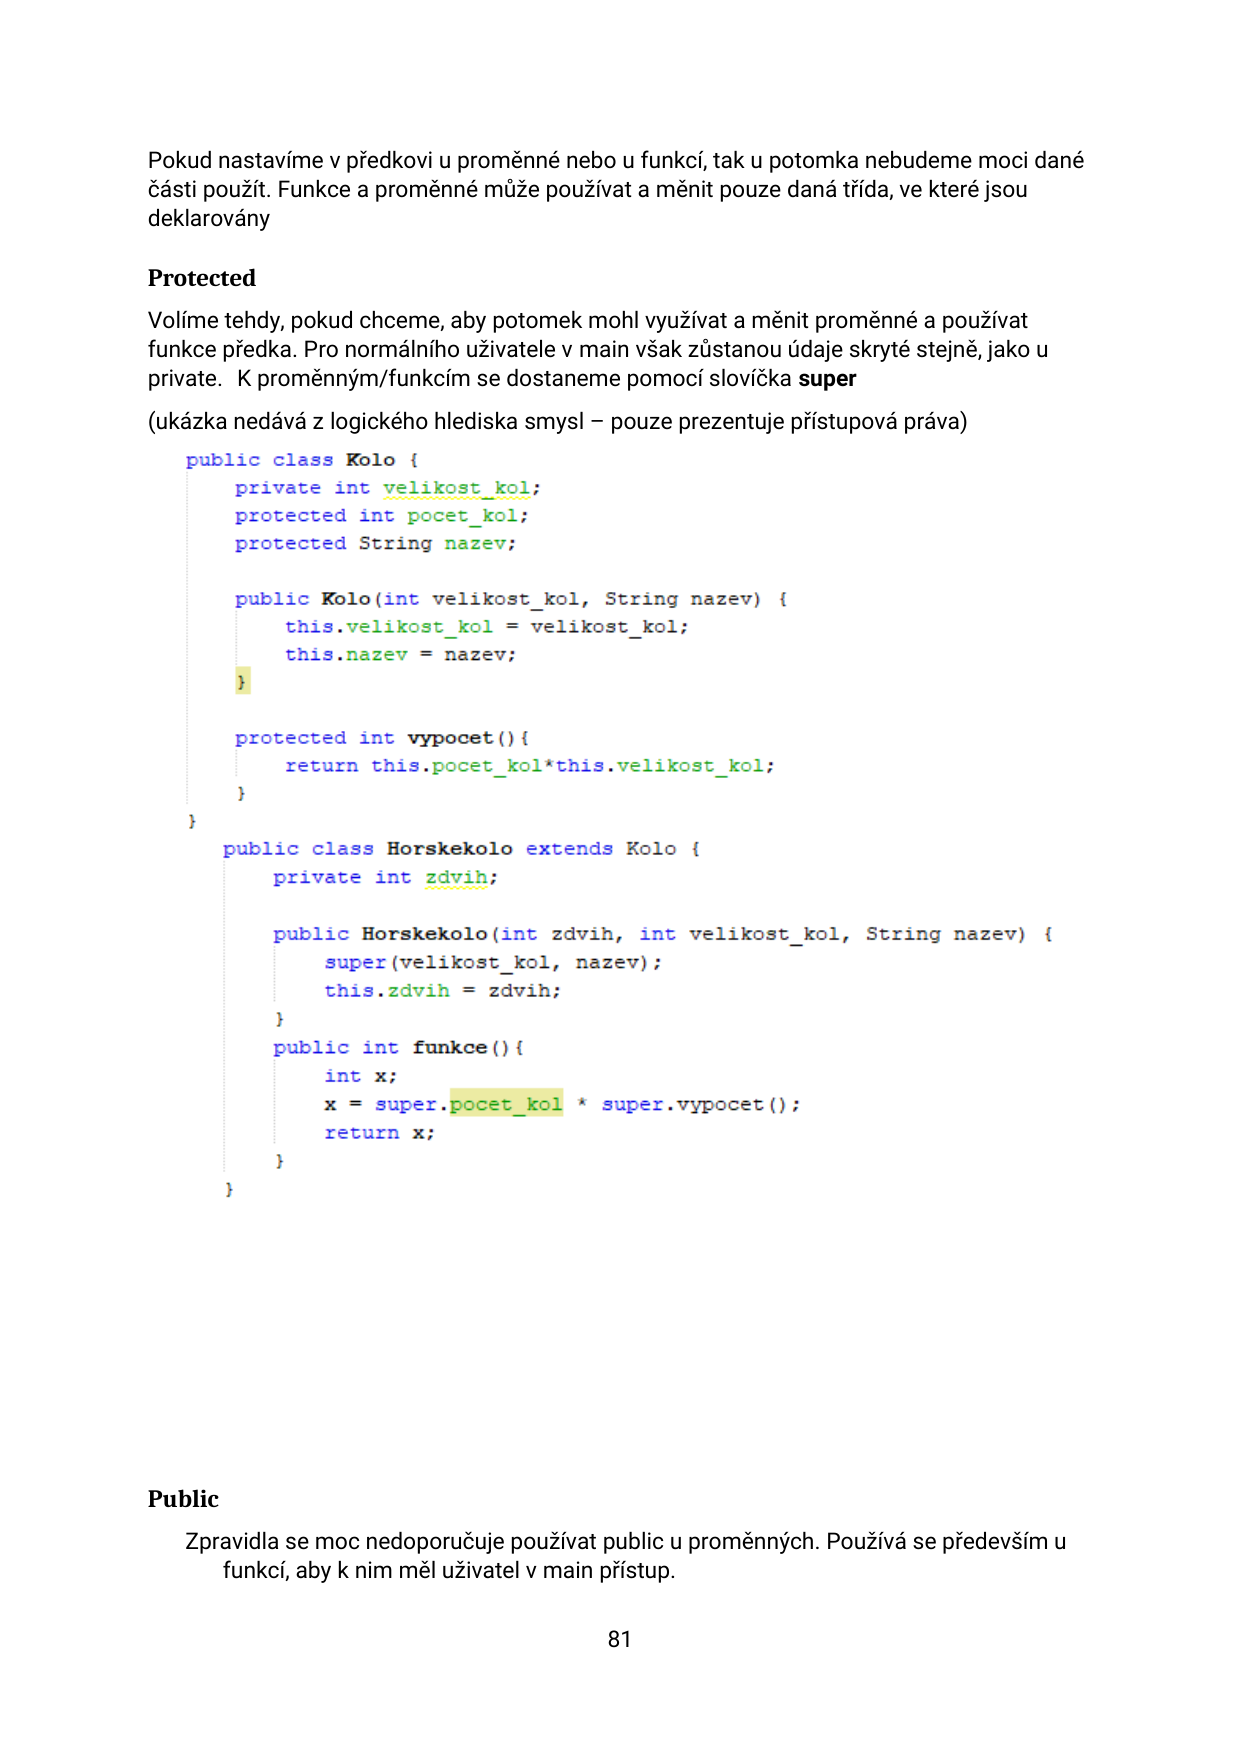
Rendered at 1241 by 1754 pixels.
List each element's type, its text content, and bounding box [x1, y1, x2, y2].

text Volíme tehdy, pokud chceme, aby potomek mohl využívat a měnit proměnné a používat funkce předka. Pro normálního uživatele v main však zůstanou údaje skryté stejně, jako u private. K proměnným/funkcím se dostaneme pomocí slovíčka super [148, 307, 1093, 393]
text Protected [148, 264, 1093, 292]
picture [222, 836, 1058, 1213]
text Public [148, 1484, 1093, 1513]
picture [185, 449, 794, 835]
text Zpravidla se moc nedoporučuje používat public u proměnných. Používá se především u funkcí, aby k nim měl uživatel v main přístup. [185, 1528, 1093, 1584]
text (ukázka nedává z logického hlediska smysl – pouze prezentuje přístupová práva) [148, 408, 1093, 435]
text Pokud nastavíme v předkovi u proměnné nebo u funkcí, tak u potomka nebudeme moci dané části použít. Funkce a proměnné může používat a měnit pouze daná třída, ve které jsou deklarovány [148, 148, 1093, 232]
